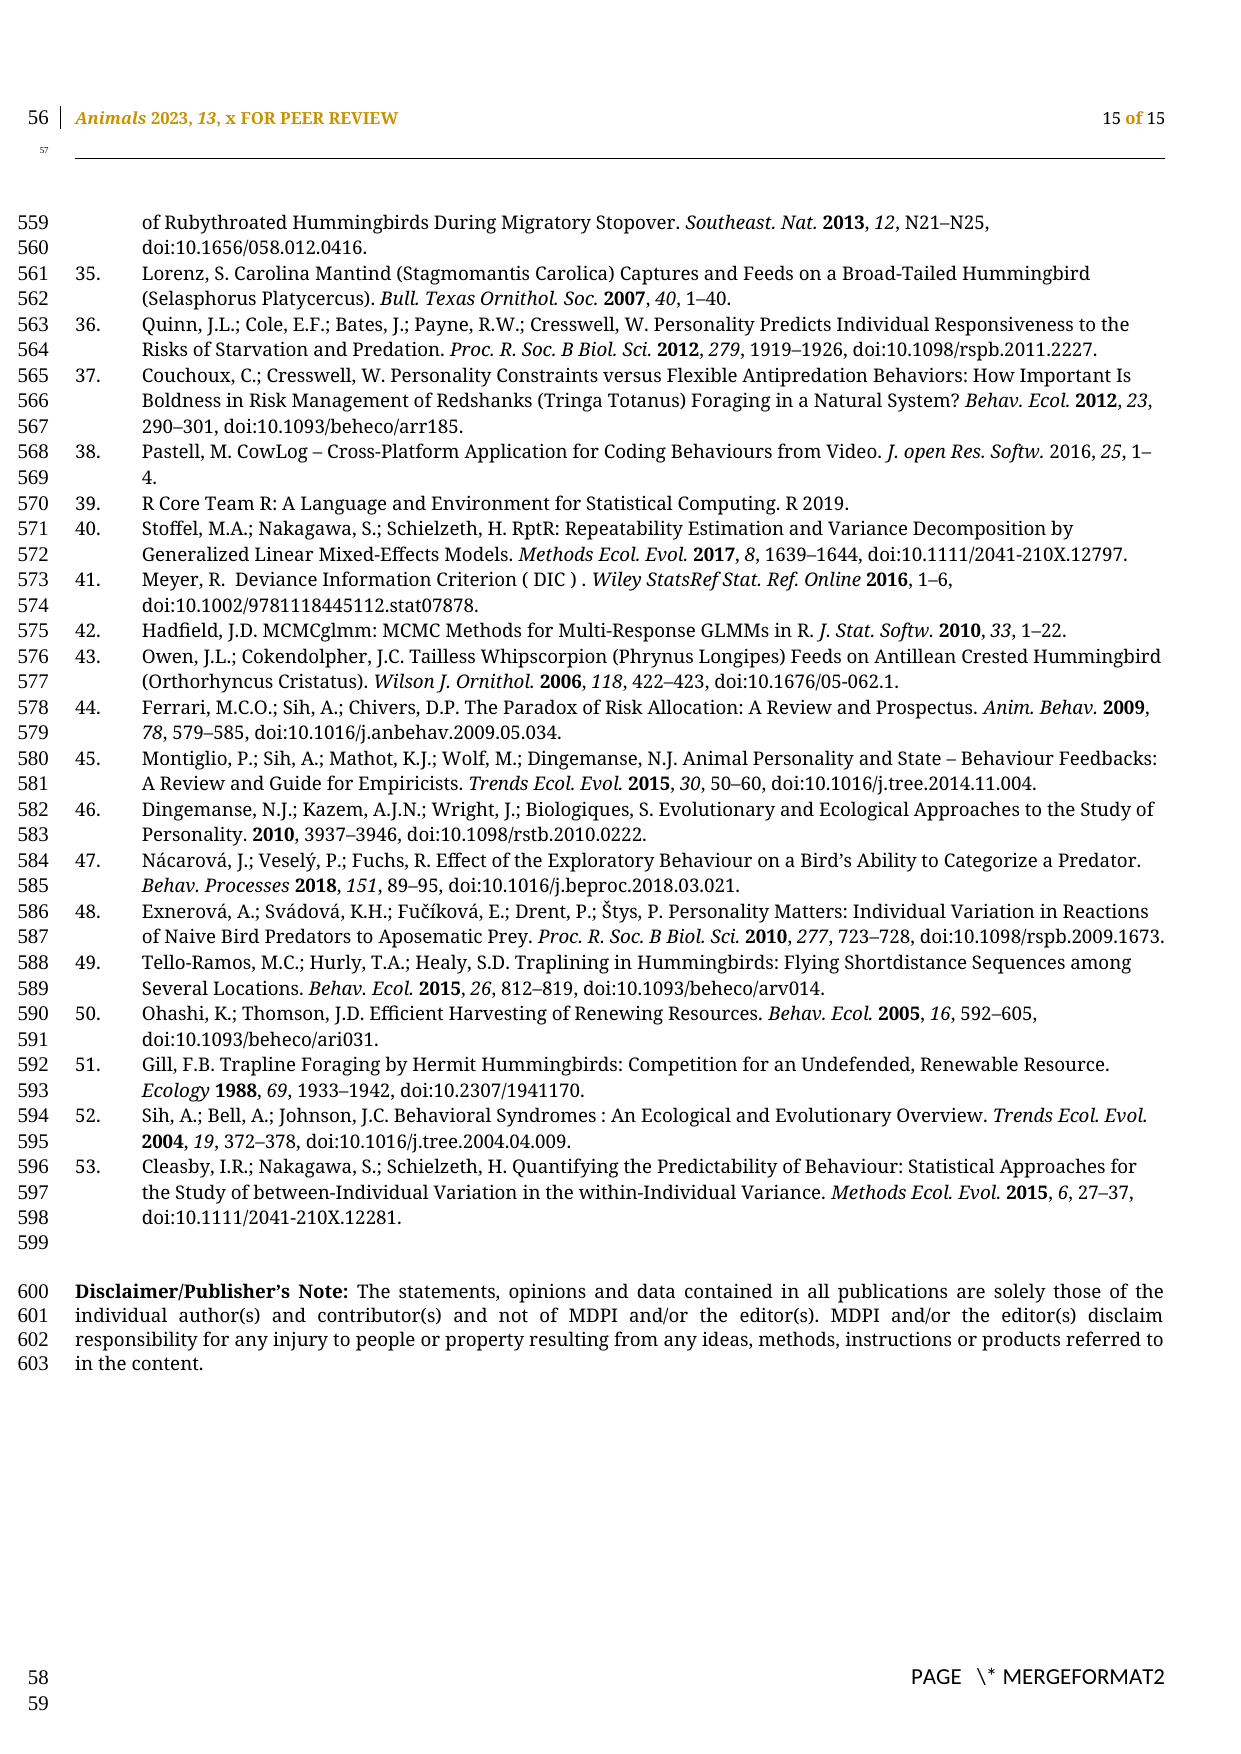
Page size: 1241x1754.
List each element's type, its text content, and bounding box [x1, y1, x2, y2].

text 40. Stoffel, M.A.; Nakagawa, S.; Schielzeth, H. RptR: Repeatability Estimation and Variance Decomposition by Generalized Linear Mixed-Effects Models. Methods Ecol. Evol. 2017, 8, 1639–1644, doi:10.1111/2041-210X.12797. [75, 515, 1165, 566]
text 42. Hadfield, J.D. MCMCglmm: MCMC Methods for Multi-Response GLMMs in R. J. Stat. Softw. 2010, 33, 1–22. [75, 617, 1165, 643]
text 53. Cleasby, I.R.; Nakagawa, S.; Schielzeth, H. Quantifying the Predictability of Behaviour: Statistical Approaches for the Study of between-Individual Variation in the within-Individual Variance. Methods Ecol. Evol. 2015, 6, 27–37, doi:10.1111/2041-210X.12281. [75, 1153, 1165, 1230]
text 44. Ferrari, M.C.O.; Sih, A.; Chivers, D.P. The Paradox of Risk Allocation: A Review and Prospectus. Anim. Behav. 2009, 78, 579–585, doi:10.1016/j.anbehav.2009.05.034. [75, 694, 1165, 745]
text 46. Dingemanse, N.J.; Kazem, A.J.N.; Wright, J.; Biologiques, S. Evolutionary and Ecological Approaches to the Study of Personality. 2010, 3937–3946, doi:10.1098/rstb.2010.0222. [75, 796, 1165, 847]
text 37. Couchoux, C.; Cresswell, W. Personality Constraints versus Flexible Antipredation Behaviors: How Important Is Boldness in Risk Management of Redshanks (Tringa Totanus) Foraging in a Natural System? Behav. Ecol. 2012, 23, 290–301, doi:10.1093/beheco/arr185. [75, 362, 1165, 439]
text 51. Gill, F.B. Trapline Foraging by Hermit Hummingbirds: Competition for an Undefended, Renewable Resource. Ecology 1988, 69, 1933–1942, doi:10.2307/1941170. [75, 1051, 1165, 1102]
text 36. Quinn, J.L.; Cole, E.F.; Bates, J.; Payne, R.W.; Cresswell, W. Personality Predicts Individual Responsiveness to the Risks of Starvation and Predation. Proc. R. Soc. B Biol. Sci. 2012, 279, 1919–1926, doi:10.1098/rspb.2011.2227. [75, 311, 1165, 362]
text 38. Pastell, M. CowLog – Cross-Platform Application for Coding Behaviours from Video. J. open Res. Softw. 2016, 25, 1–4. [75, 439, 1165, 490]
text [75, 209, 1165, 260]
text 35. Lorenz, S. Carolina Mantind (Stagmomantis Carolica) Captures and Feeds on a Broad-Tailed Hummingbird (Selasphorus Platycercus). Bull. Texas Ornithol. Soc. 2007, 40, 1–40. [75, 260, 1165, 311]
text Disclaimer/Publisher’s Note: The statements, opinions and data contained in all publications are solely those of the individual author(s) and contributor(s) and not of MDPI and/or the editor(s). MDPI and/or the editor(s) disclaim responsibility for any injury to people or property resulting from any ideas, methods, instructions or products referred to in the content. [75, 1279, 1165, 1376]
text 41. Meyer, R. Deviance Information Criterion ( DIC ) . Wiley StatsRef Stat. Ref. Online 2016, 1–6, doi:10.1002/9781118445112.stat07878. [75, 566, 1165, 617]
text 48. Exnerová, A.; Svádová, K.H.; Fučíková, E.; Drent, P.; Štys, P. Personality Matters: Individual Variation in Reactions of Naive Bird Predators to Aposematic Prey. Proc. R. Soc. B Biol. Sci. 2010, 277, 723–728, doi:10.1098/rspb.2009.1673. [75, 898, 1165, 949]
text 49. Tello-Ramos, M.C.; Hurly, T.A.; Healy, S.D. Traplining in Hummingbirds: Flying Shortdistance Sequences among Several Locations. Behav. Ecol. 2015, 26, 812–819, doi:10.1093/beheco/arv014. [75, 949, 1165, 1000]
text 43. Owen, J.L.; Cokendolpher, J.C. Tailless Whipscorpion (Phrynus Longipes) Feeds on Antillean Crested Hummingbird (Orthorhyncus Cristatus). Wilson J. Ornithol. 2006, 118, 422–423, doi:10.1676/05-062.1. [75, 643, 1165, 694]
text 50. Ohashi, K.; Thomson, J.D. Efficient Harvesting of Renewing Resources. Behav. Ecol. 2005, 16, 592–605, doi:10.1093/beheco/ari031. [75, 1000, 1165, 1051]
text 52. Sih, A.; Bell, A.; Johnson, J.C. Behavioral Syndromes : An Ecological and Evolutionary Overview. Trends Ecol. Evol. 2004, 19, 372–378, doi:10.1016/j.tree.2004.04.009. [75, 1102, 1165, 1153]
text 45. Montiglio, P.; Sih, A.; Mathot, K.J.; Wolf, M.; Dingemanse, N.J. Animal Personality and State – Behaviour Feedbacks: A Review and Guide for Empiricists. Trends Ecol. Evol. 2015, 30, 50–60, doi:10.1016/j.tree.2014.11.004. [75, 745, 1165, 796]
text 39. R Core Team R: A Language and Environment for Statistical Computing. R 2019. [75, 490, 1165, 515]
text 47. Nácarová, J.; Veselý, P.; Fuchs, R. Effect of the Exploratory Behaviour on a Bird’s Ability to Categorize a Predator. Behav. Processes 2018, 151, 89–95, doi:10.1016/j.beproc.2018.03.021. [75, 847, 1165, 898]
